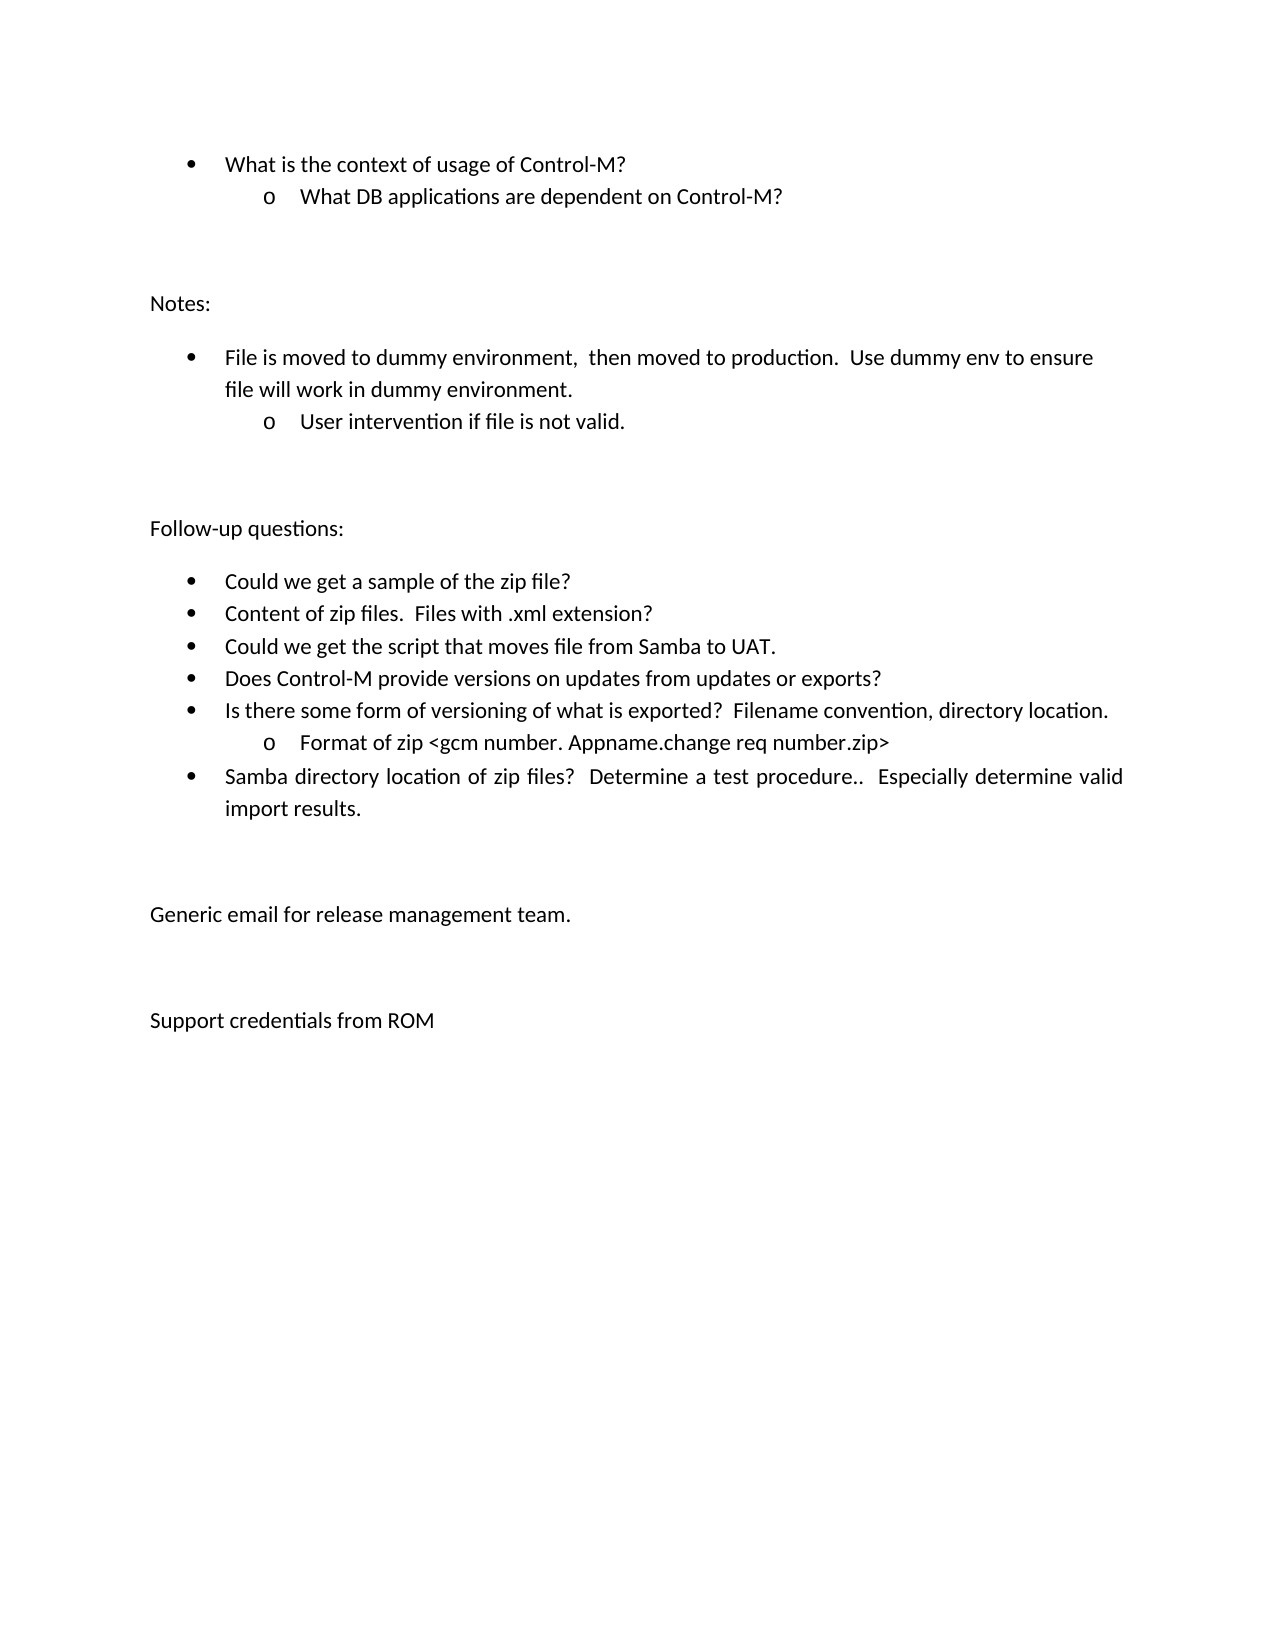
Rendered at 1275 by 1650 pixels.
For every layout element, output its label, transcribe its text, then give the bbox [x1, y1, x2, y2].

list Content of zip files. Files with .xml extension? [187, 599, 1125, 628]
list Does Control-M provide versions on updates from updates or exports? [187, 664, 1125, 692]
list Could we get a sample of the zip file? [187, 567, 1125, 595]
list Format of zip <gcm number. Appname.change req number.zip> [262, 728, 1125, 757]
text Notes: [150, 289, 1125, 318]
list What DB applications are dependent on Control-M? [262, 182, 1125, 211]
text Generic email for release management team. [150, 900, 1125, 928]
list Could we get the script that moves file from Samba to UAT. [187, 632, 1125, 660]
text Support credentials from ROM [150, 1006, 1125, 1034]
list File is moved to dummy environment, then moved to production. Use dummy env to ensure file will work in dummy environment. [187, 343, 1125, 403]
list User intervention if file is not valid. [262, 407, 1125, 436]
list Is there some form of versioning of what is exported? Filename convention, directory location. [187, 696, 1125, 724]
list What is the context of usage of Control-M? [187, 150, 1125, 178]
text Follow-up questions: [150, 514, 1125, 542]
list Samba directory location of zip files? Determine a test procedure.. Especially determine valid import results. [187, 762, 1125, 822]
